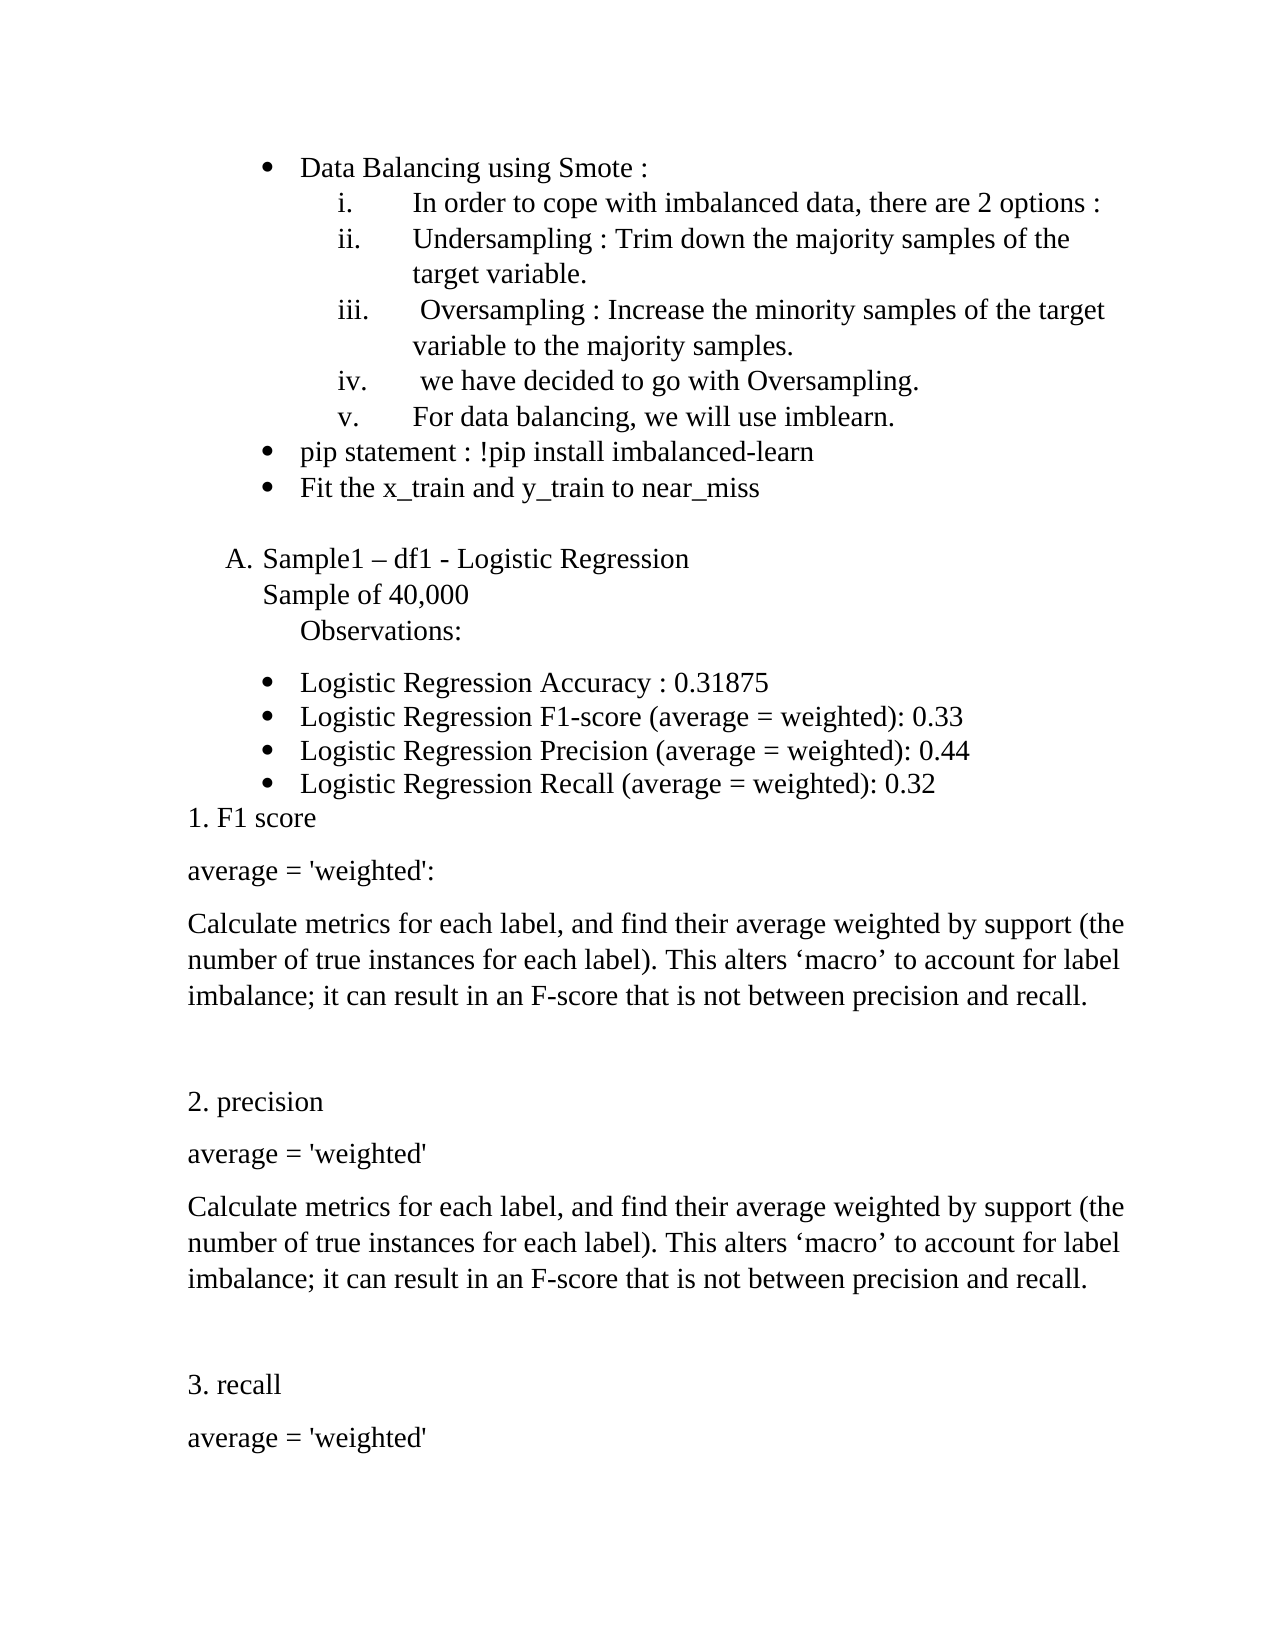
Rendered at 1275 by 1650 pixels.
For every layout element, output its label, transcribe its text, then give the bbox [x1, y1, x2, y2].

list Oversampling : Increase the minority samples of the target variable to the majority samples. [337, 292, 1125, 361]
text 3. recall [187, 1367, 1125, 1401]
list Logistic Regression Accuracy : 0.31875 [262, 666, 1125, 699]
text Calculate metrics for each label, and find their average weighted by support (the number of true instances for each label). This alters ‘macro’ to account for label imbalance; it can result in an F-score that is not between precision and recall. [187, 906, 1125, 1012]
list Sample1 – df1 - Logistic Regression [225, 542, 1125, 575]
text average = 'weighted' [187, 1420, 1125, 1453]
text average = 'weighted': [187, 853, 1125, 886]
list Logistic Regression Precision (average = weighted): 0.44 [262, 733, 1125, 766]
text 2. precision [187, 1084, 1125, 1117]
text 1. F1 score [187, 800, 1125, 834]
list Data Balancing using Smote : [262, 150, 1125, 184]
list we have decided to go with Oversampling. [337, 363, 1125, 397]
list Logistic Regression Recall (average = weighted): 0.32 [262, 766, 1125, 800]
list Observations: [300, 613, 1125, 646]
list In order to cope with imbalanced data, there are 2 options : [337, 186, 1125, 219]
list Sample of 40,000 [262, 577, 1125, 611]
list pip statement : !pip install imbalanced-learn [262, 434, 1125, 468]
list Undersampling : Trim down the majority samples of the target variable. [337, 221, 1125, 290]
text average = 'weighted' [187, 1136, 1125, 1170]
list Logistic Regression F1-score (average = weighted): 0.33 [262, 699, 1125, 733]
list For data balancing, we will use imblearn. [337, 399, 1125, 432]
list Fit the x_train and y_train to near_miss [262, 470, 1125, 503]
text Calculate metrics for each label, and find their average weighted by support (the number of true instances for each label). This alters ‘macro’ to account for label imbalance; it can result in an F-score that is not between precision and recall. [187, 1189, 1125, 1295]
